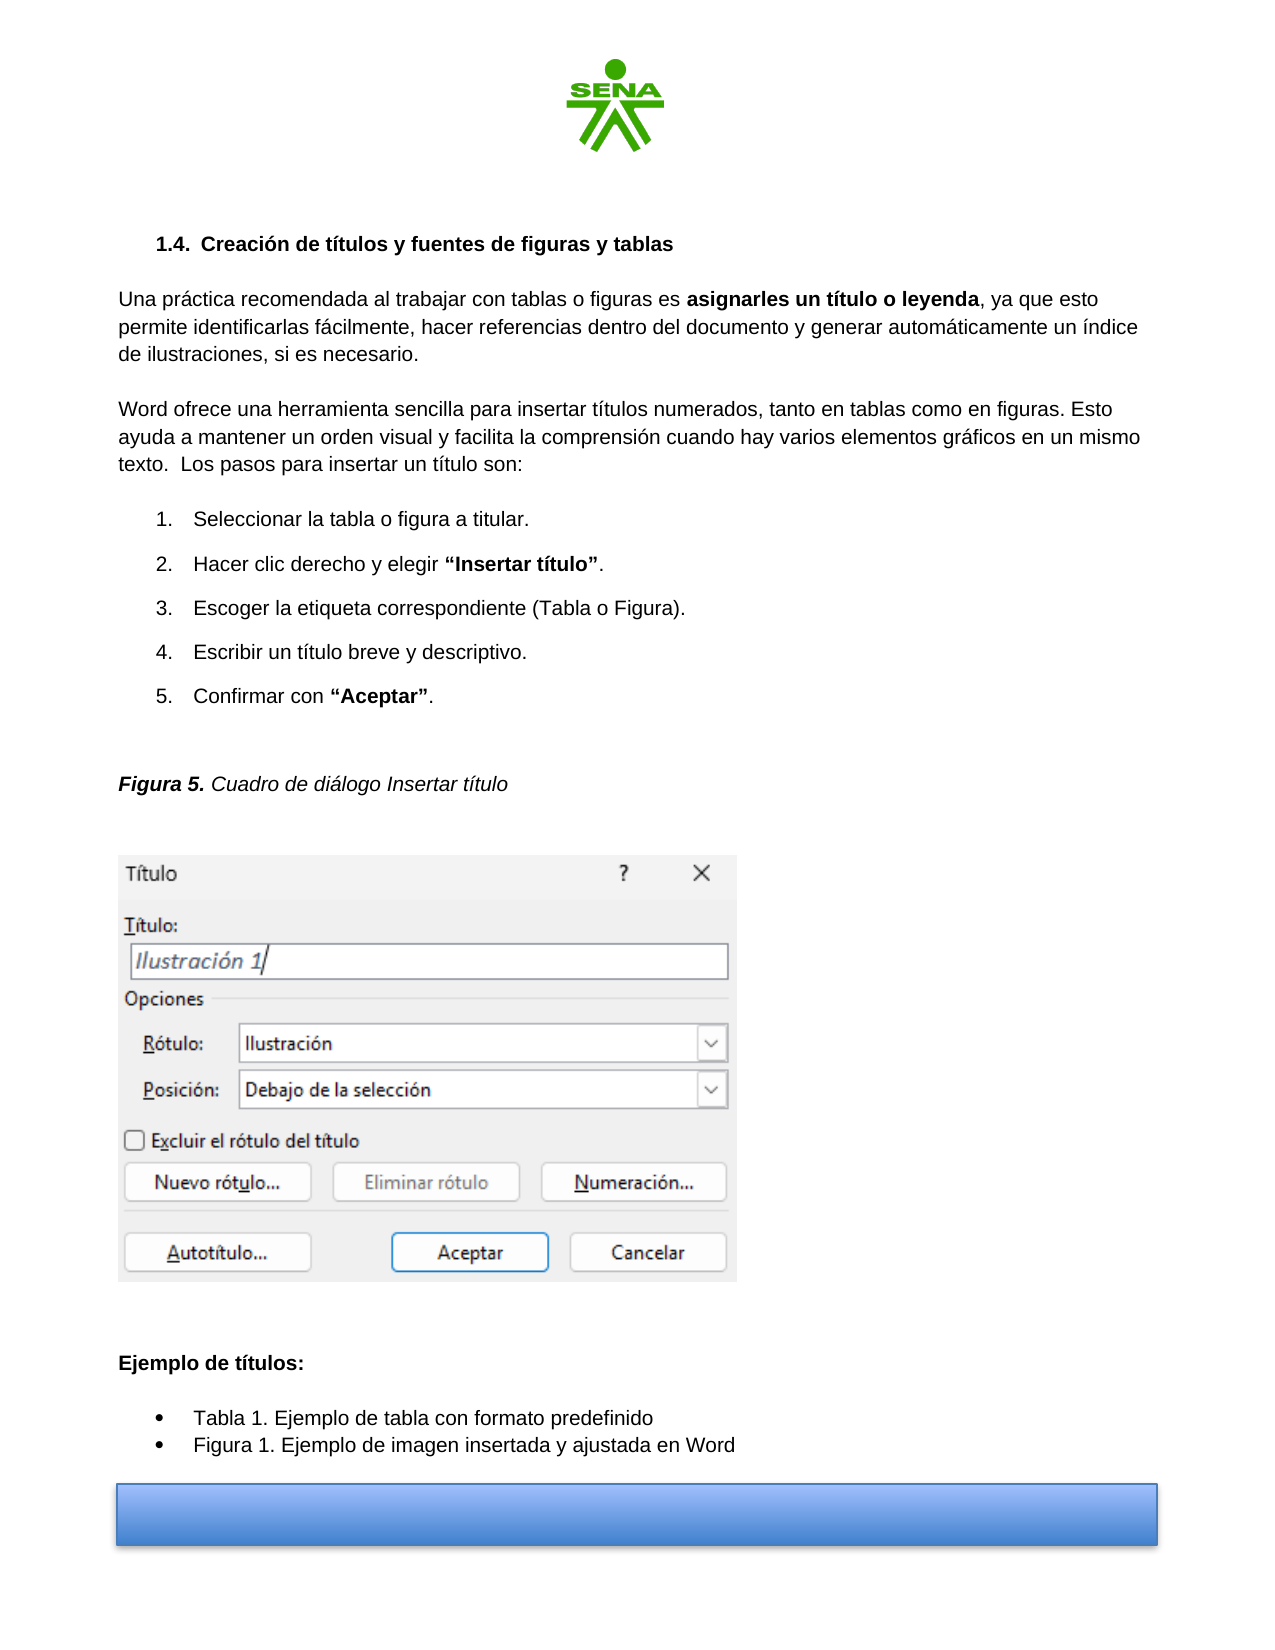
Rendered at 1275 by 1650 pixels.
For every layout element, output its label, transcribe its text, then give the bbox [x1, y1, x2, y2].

list Creación de títulos y fuentes de figuras y tablas [156, 232, 1157, 256]
text Figura 5. Cuadro de diálogo Insertar título [118, 772, 1157, 796]
text Word ofrece una herramienta sencilla para insertar títulos numerados, tanto en tablas como en figuras. Esto ayuda a mantener un orden visual y facilita la comprensión cuando hay varios elementos gráficos en un mismo texto. Los pasos para insertar un título son: [118, 397, 1157, 476]
picture [566, 59, 664, 152]
picture [118, 855, 737, 1282]
list Seleccionar la tabla o figura a titular. [156, 507, 1157, 531]
list Hacer clic derecho y elegir “Insertar título”. [156, 551, 1157, 575]
text Una práctica recomendada al trabajar con tablas o figuras es asignarles un título o leyenda, ya que esto permite identificarlas fácilmente, hacer referencias dentro del documento y generar automáticamente un índice de ilustraciones, si es necesario. [118, 287, 1157, 366]
list Escoger la etiqueta correspondiente (Tabla o Figura). [156, 596, 1157, 619]
list Confirmar con “Aceptar”. [156, 684, 1157, 708]
list Escribir un título breve y descriptivo. [156, 640, 1157, 664]
list Figura 1. Ejemplo de imagen insertada y ajustada en Word [156, 1433, 1157, 1457]
list Tabla 1. Ejemplo de tabla con formato predefinido [156, 1405, 1157, 1429]
text Ejemplo de títulos: [118, 1350, 1157, 1374]
